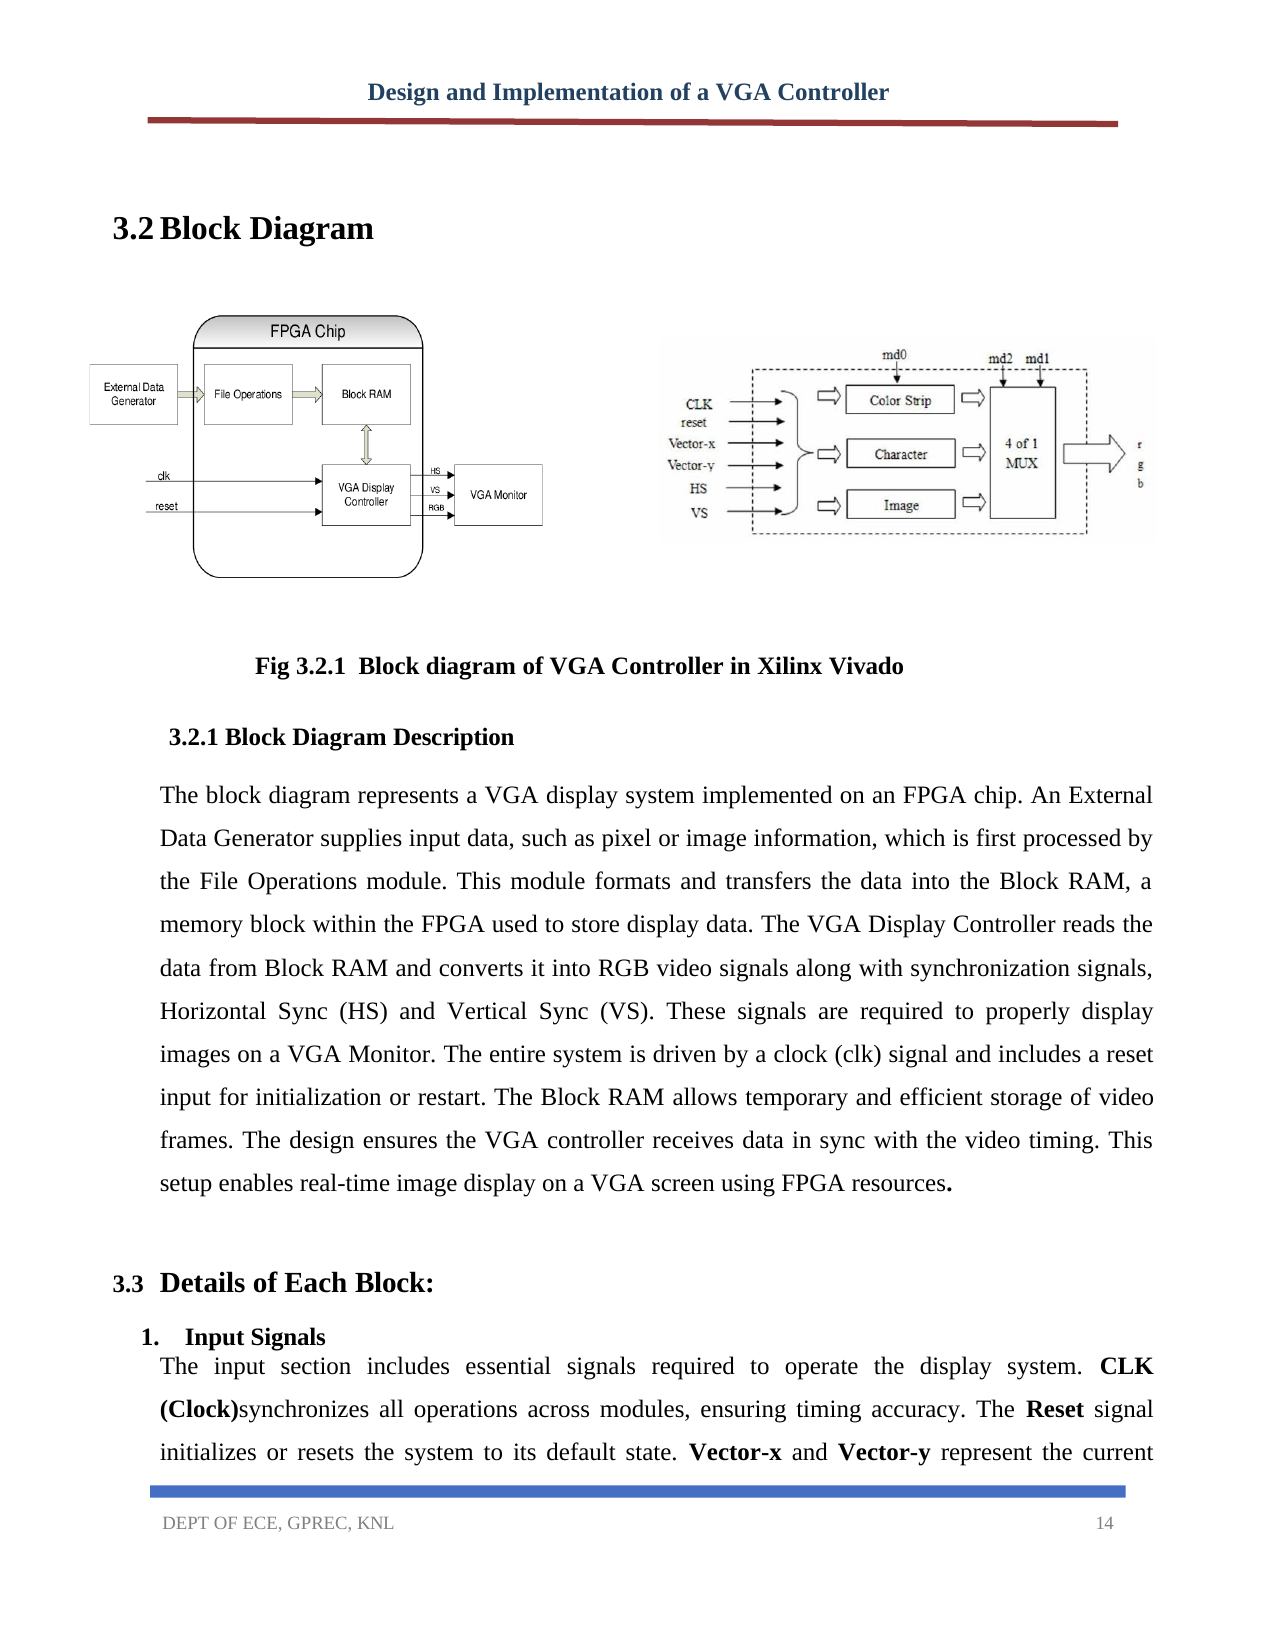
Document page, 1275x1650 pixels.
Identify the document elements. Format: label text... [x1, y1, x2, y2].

list Block Diagram [112, 209, 1237, 247]
picture [89, 315, 543, 578]
text The block diagram represents a VGA display system implemented on an FPGA chip. An External Data Generator supplies input data, such as pixel or image information, which is first processed by the File Operations module. This module formats and transfers the data into the Block RAM, a memory block within the FPGA used to store display data. The VGA Display Controller reads the data from Block RAM and converts it into RGB video signals along with synchronization signals, Horizontal Sync (HS) and Vertical Sync (VS). These signals are required to properly display images on a VGA Monitor. The entire system is driven by a clock (clk) signal and includes a reset input for initialization or restart. The Block RAM allows temporary and efficient storage of video frames. The design ensures the VGA controller receives data in sync with the video timing. This setup enables real-time image display on a VGA screen using FPGA resources. [159, 780, 1154, 1197]
picture [658, 337, 1157, 543]
subtitle Input Signals [141, 1322, 1036, 1351]
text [159, 1351, 1154, 1466]
subtitle Details of Each Block: [112, 1265, 1237, 1298]
list Block Diagram Description [168, 722, 1036, 751]
subtitle Fig 3.2.1 Block diagram of VGA Controller in Xilinx Vivado [123, 651, 1036, 679]
